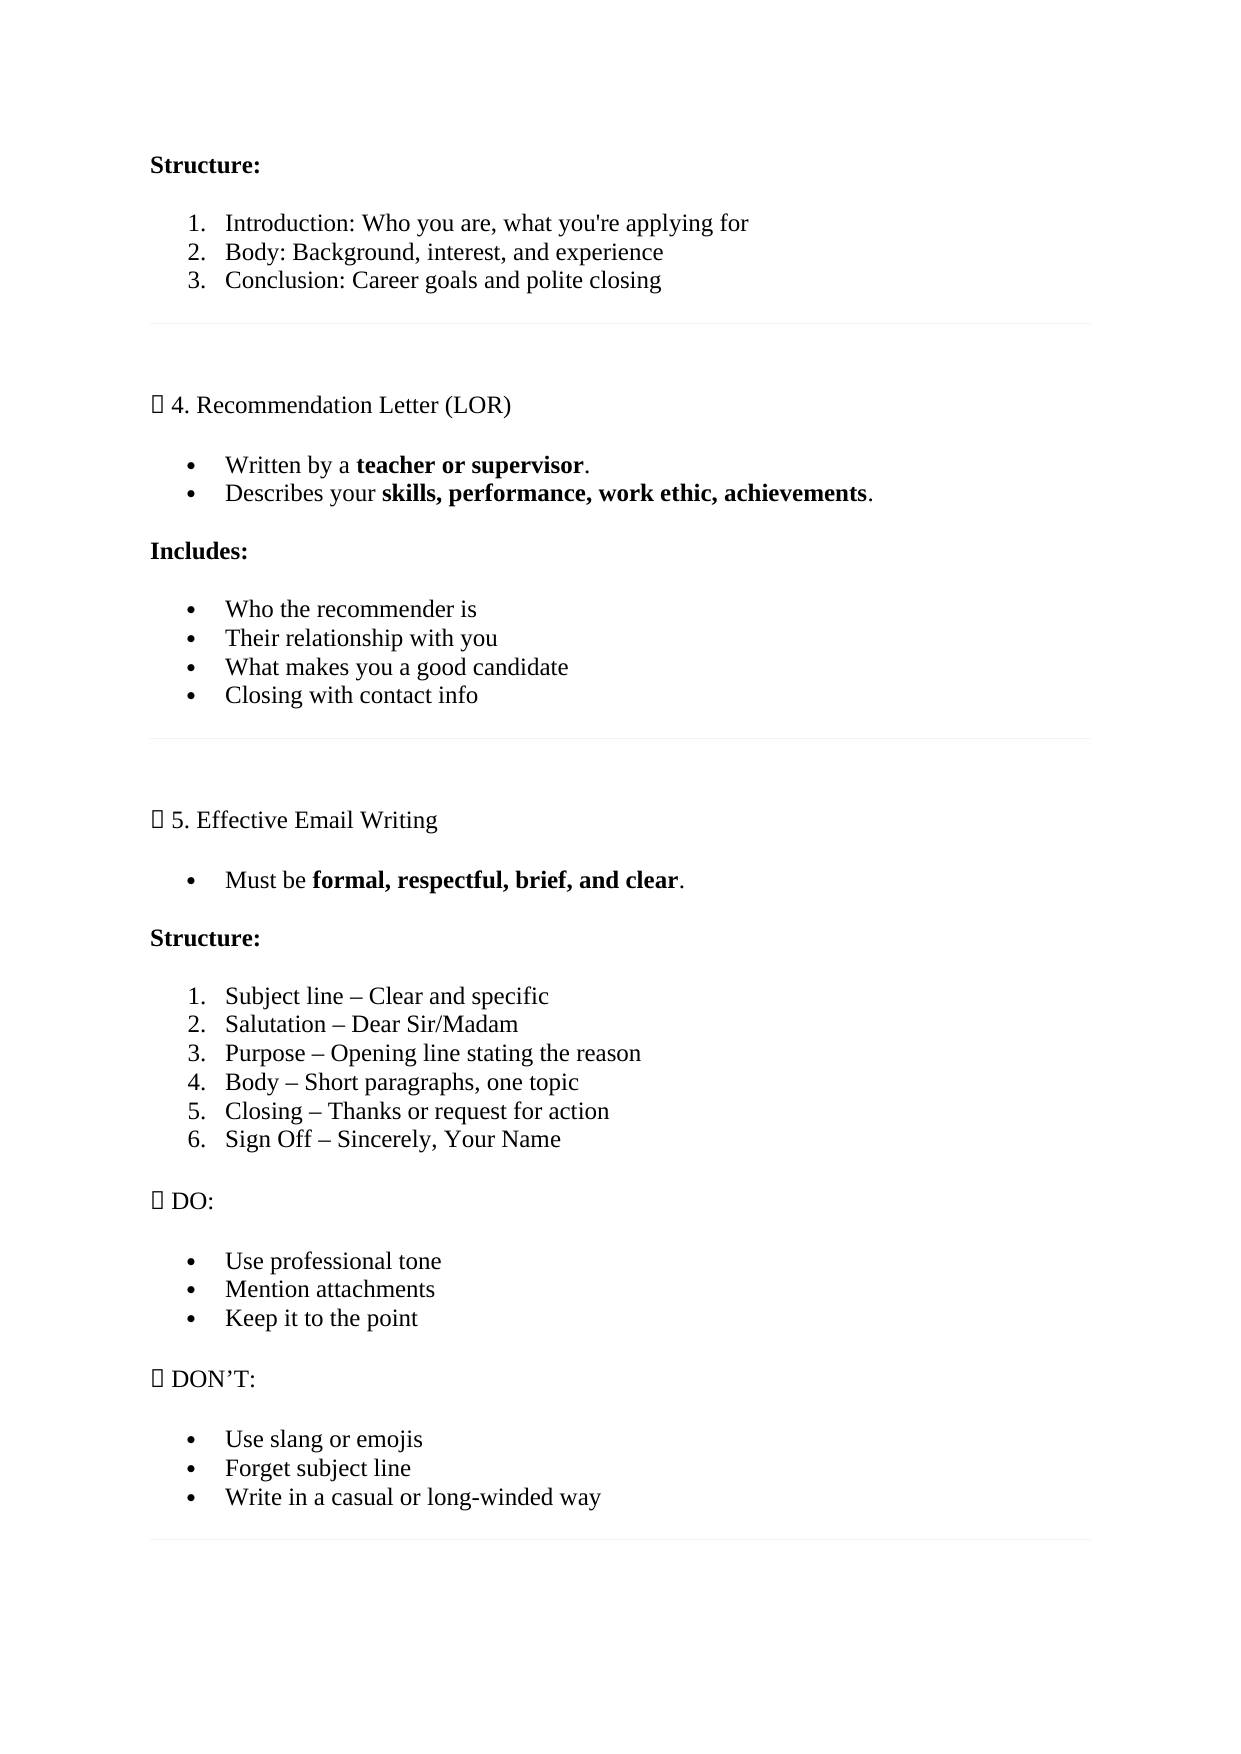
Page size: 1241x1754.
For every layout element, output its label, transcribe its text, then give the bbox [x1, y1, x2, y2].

list Conclusion: Career goals and polite closing [187, 265, 1090, 294]
list Closing with contact info [187, 681, 1090, 709]
list Their relationship with you [187, 623, 1090, 652]
list Sign Off – Sincerely, Your Name [187, 1124, 1090, 1153]
list Salutation – Dear Sir/Madam [187, 1009, 1090, 1038]
list Purpose – Opening line stating the reason [187, 1038, 1090, 1067]
text ❌ DON’T: [150, 1361, 1090, 1395]
list Use slang or emojis [187, 1424, 1090, 1453]
text ✅ DO: [150, 1182, 1090, 1217]
list Mention attachments [187, 1274, 1090, 1303]
text 🧾 4. Recommendation Letter (LOR) [150, 387, 1090, 421]
list Use professional tone [187, 1246, 1090, 1274]
list Body: Background, interest, and experience [187, 237, 1090, 265]
list Written by a teacher or supervisor. [187, 450, 1090, 478]
text Includes: [150, 536, 1090, 565]
list Keep it to the point [187, 1303, 1090, 1332]
text Structure: [150, 923, 1090, 952]
list Write in a casual or long-winded way [187, 1482, 1090, 1511]
list Forget subject line [187, 1453, 1090, 1482]
text 📧 5. Effective Email Writing [150, 802, 1090, 836]
list Must be formal, respectful, brief, and clear. [187, 865, 1090, 894]
list Introduction: Who you are, what you're applying for [187, 208, 1090, 237]
list Closing – Thanks or request for action [187, 1096, 1090, 1124]
list Body – Short paragraphs, one topic [187, 1067, 1090, 1096]
text Structure: [150, 150, 1090, 179]
list Subject line – Clear and specific [187, 981, 1090, 1009]
list Who the recommender is [187, 594, 1090, 623]
list Describes your skills, performance, work ethic, achievements. [187, 478, 1090, 507]
list What makes you a good candidate [187, 652, 1090, 681]
